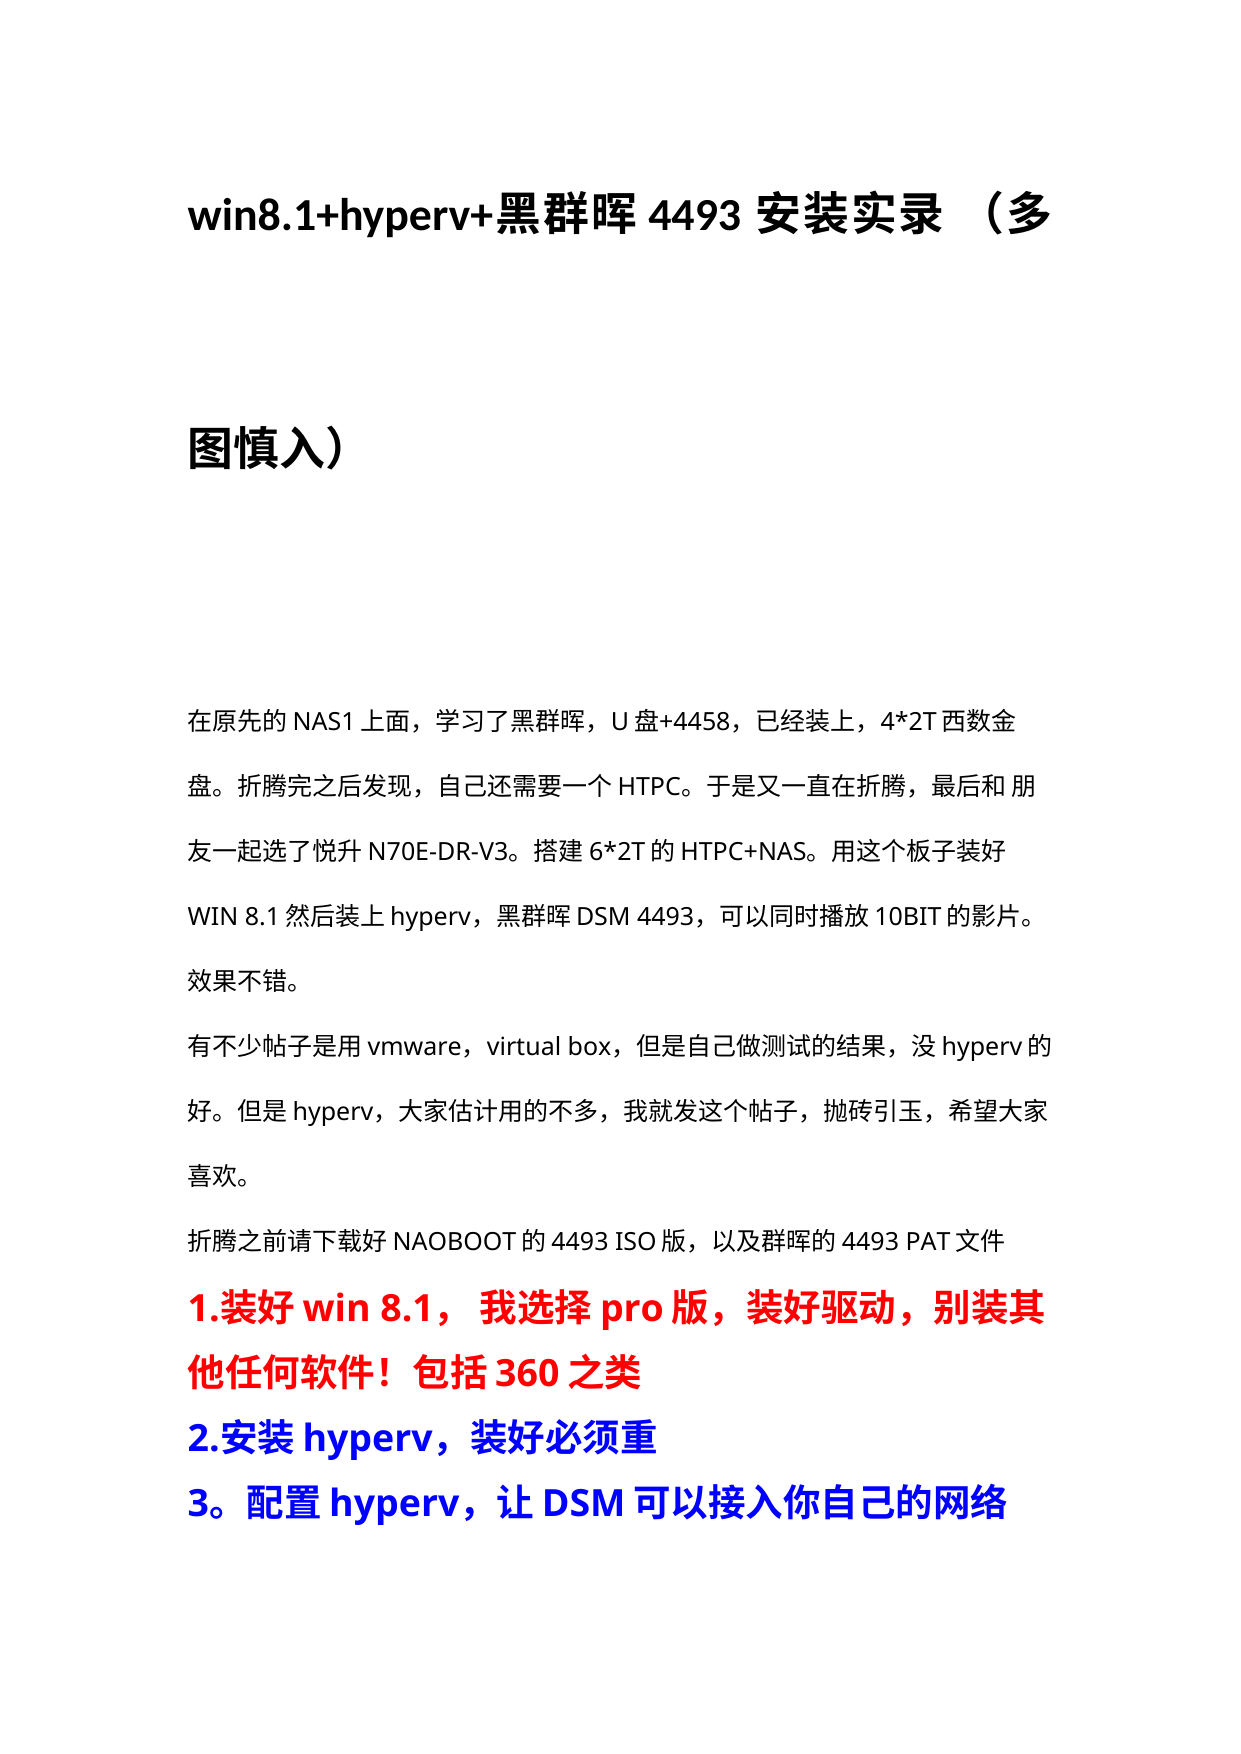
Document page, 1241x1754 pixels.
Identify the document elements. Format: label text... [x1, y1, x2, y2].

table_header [188, 622, 1053, 1532]
subtitle win8.1+hyperv+黑群晖4493 安装实录 （多图慎入） [187, 162, 1053, 494]
